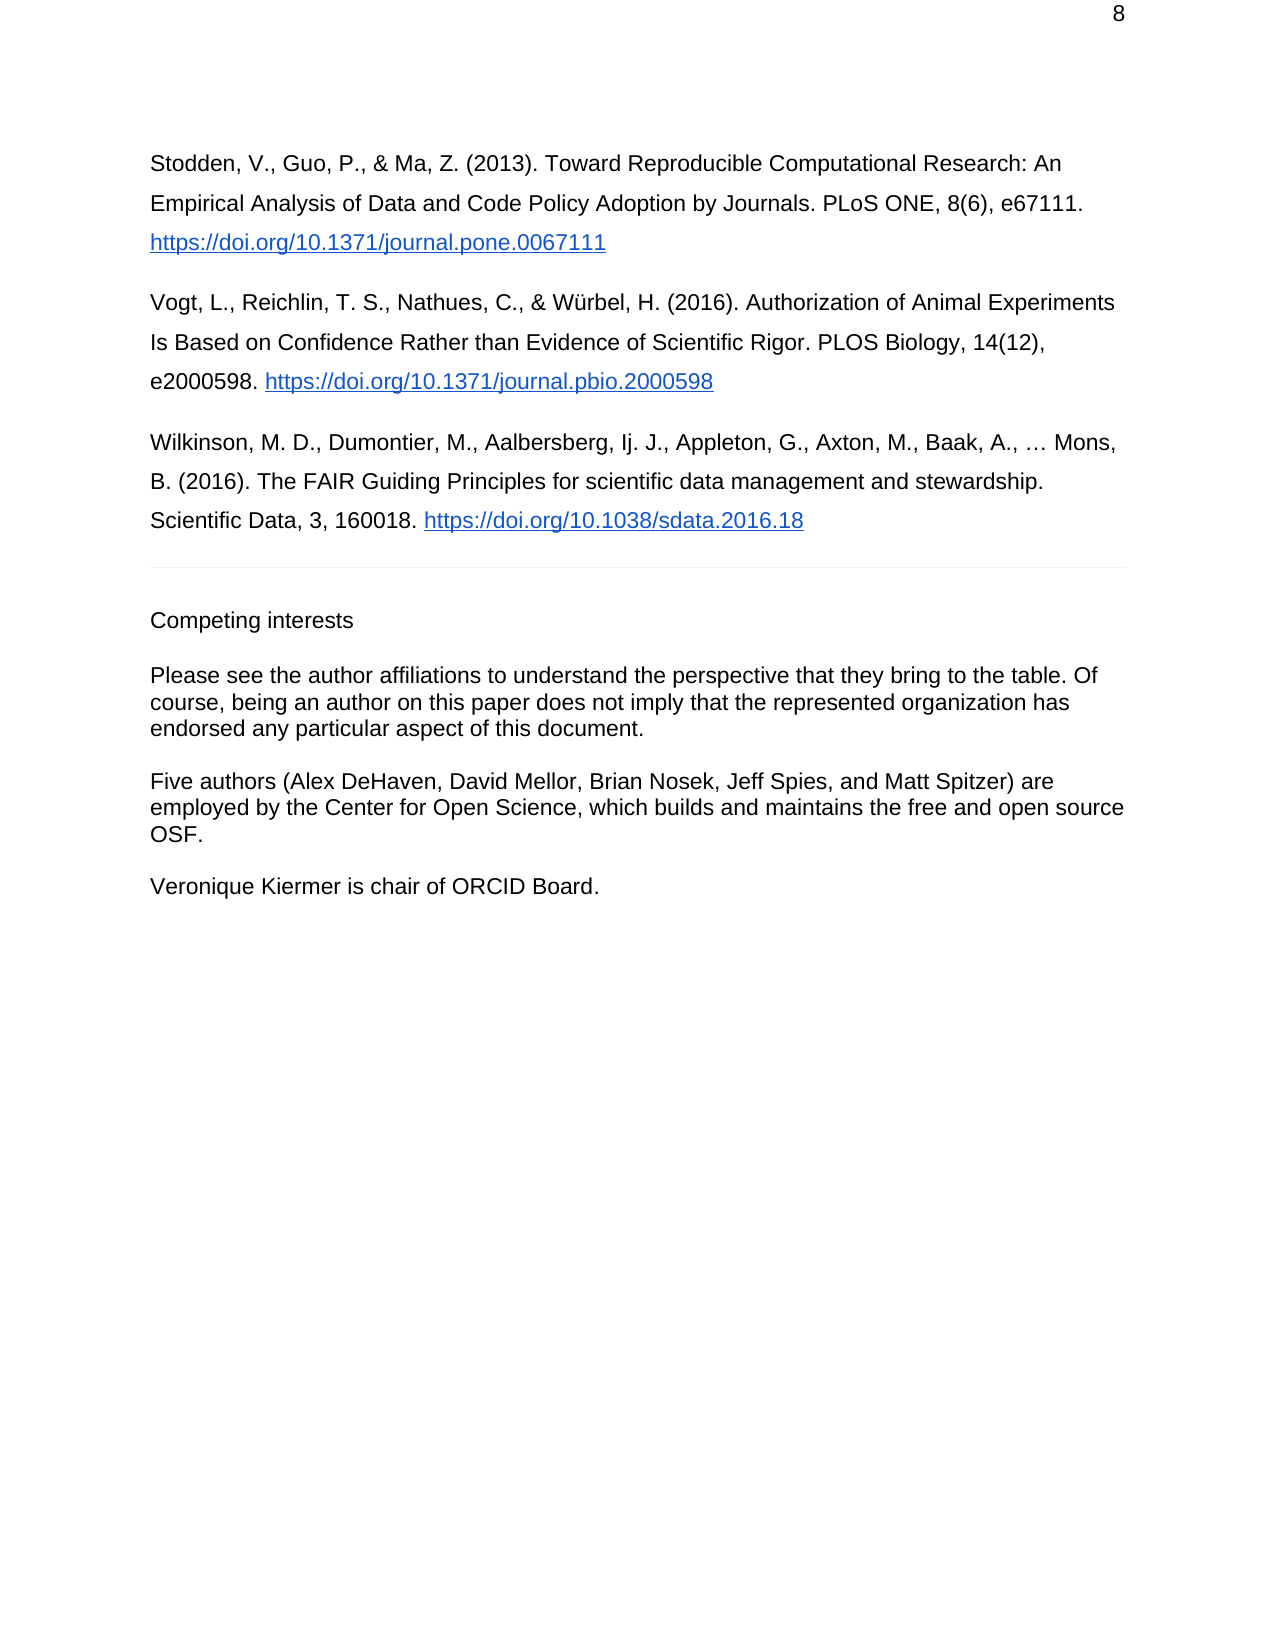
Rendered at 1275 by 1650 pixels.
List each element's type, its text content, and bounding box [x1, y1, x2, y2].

text Competing interests [150, 607, 1125, 662]
text Veronique Kiermer is chair of ORCID Board. [150, 873, 1125, 899]
text Please see the author affiliations to understand the perspective that they bring to the table. Of course, being an author on this paper does not imply that the represented organization has endorsed any particular aspect of this document. Five authors (Alex DeHaven, David Mellor, Brian Nosek, Jeff Spies, and Matt Spitzer) are employed by the Center for Open Science, which builds and maintains the free and open source OSF. [150, 662, 1125, 847]
text Wilkinson, M. D., Dumontier, M., Aalbersberg, Ij. J., Appleton, G., Axton, M., Baak, A., … Mons, B. (2016). The FAIR Guiding Principles for scientific data management and stewardship. Scientific Data, 3, 160018. https://doi.org/10.1038/sdata.2016.18 [150, 428, 1125, 534]
text Stodden, V., Guo, P., & Ma, Z. (2013). Toward Reproducible Computational Research: An Empirical Analysis of Data and Code Policy Adoption by Journals. PLoS ONE, 8(6), e67111. https://doi.org/10.1371/journal.pone.0067111 [150, 150, 1125, 255]
text Vogt, L., Reichlin, T. S., Nathues, C., & Würbel, H. (2016). Authorization of Animal Experiments Is Based on Confidence Rather than Evidence of Scientific Rigor. PLOS Biology, 14(12), e2000598. https://doi.org/10.1371/journal.pbio.2000598 [150, 289, 1125, 394]
